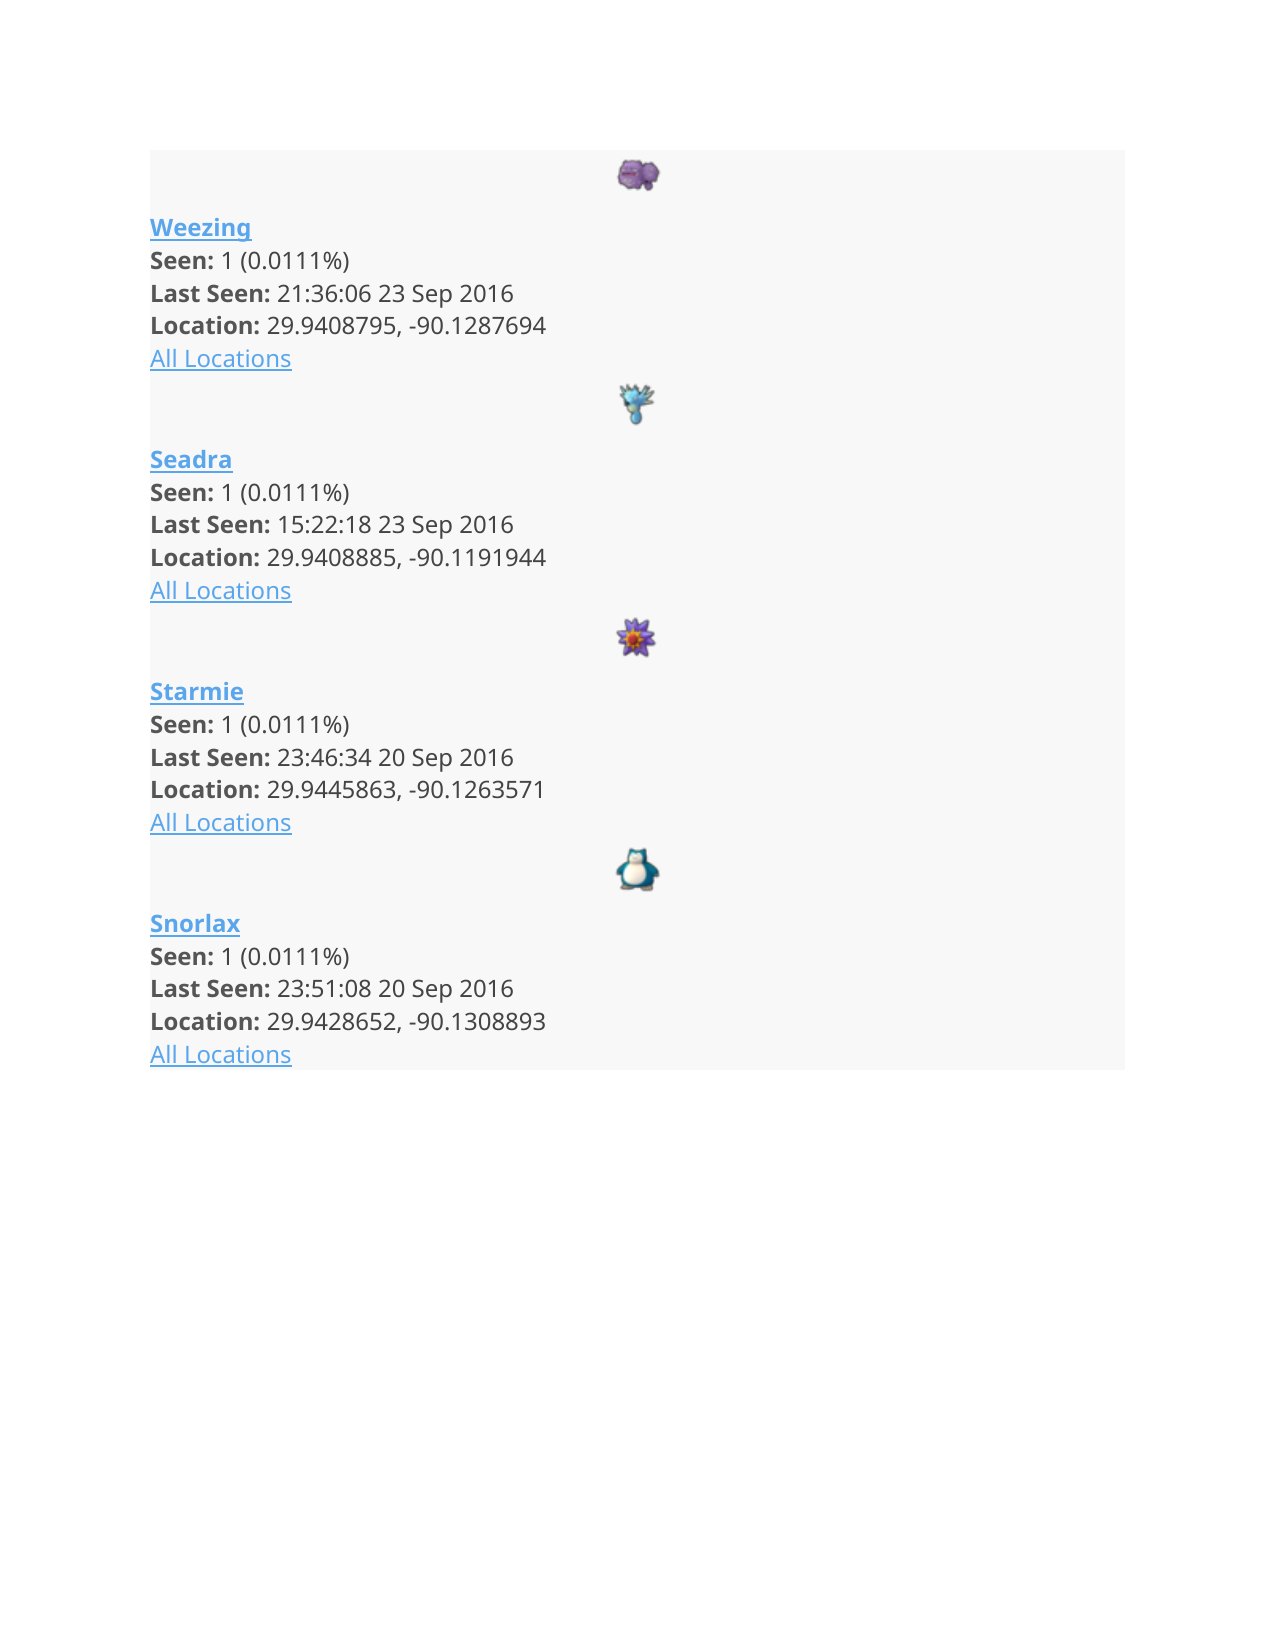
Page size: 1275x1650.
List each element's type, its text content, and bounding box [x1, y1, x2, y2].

text Last Seen: 23:46:34 20 Sep 2016 [150, 740, 1125, 773]
text All Locations [150, 1037, 1125, 1070]
text All Locations [150, 573, 1125, 606]
text Location: 29.9408885, -90.1191944 [150, 541, 1125, 573]
picture [614, 150, 661, 197]
text Location: 29.9408795, -90.1287694 [150, 309, 1125, 342]
text Location: 29.9445863, -90.1263571 [150, 773, 1125, 806]
picture [614, 382, 661, 429]
text Seen: 1 (0.0111%) [150, 940, 1125, 972]
text All Locations [150, 342, 1125, 374]
text Location: 29.9428652, -90.1308893 [150, 1005, 1125, 1037]
text Seen: 1 (0.0111%) [150, 476, 1125, 508]
text Seen: 1 (0.0111%) [150, 708, 1125, 740]
text Snorlax [150, 893, 1125, 940]
picture [614, 846, 661, 893]
text Last Seen: 23:51:08 20 Sep 2016 [150, 972, 1125, 1005]
text Seadra [150, 429, 1125, 476]
text Last Seen: 15:22:18 23 Sep 2016 [150, 508, 1125, 541]
text Last Seen: 21:36:06 23 Sep 2016 [150, 276, 1125, 309]
text All Locations [150, 806, 1125, 838]
text Weezing [150, 197, 1125, 244]
text Seen: 1 (0.0111%) [150, 244, 1125, 276]
picture [614, 613, 661, 661]
text Starmie [150, 661, 1125, 708]
